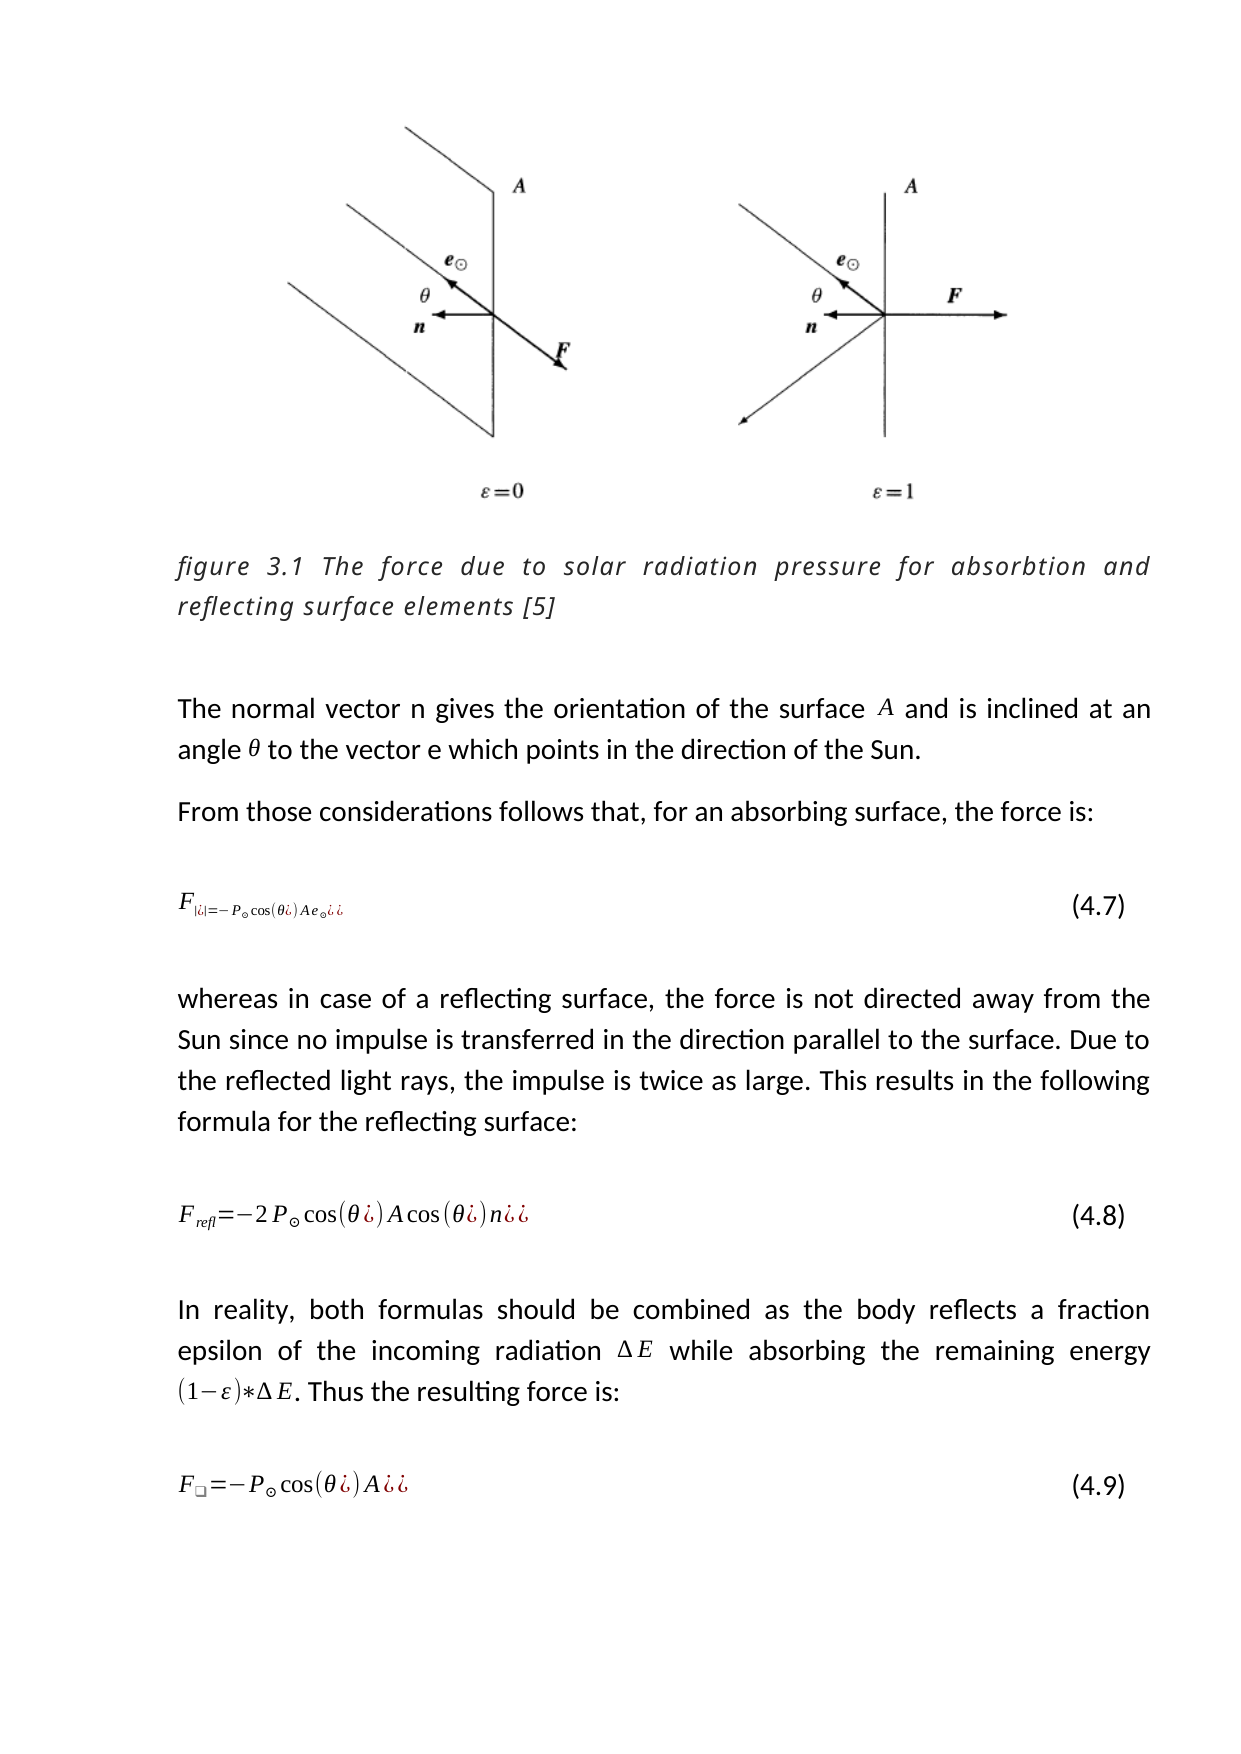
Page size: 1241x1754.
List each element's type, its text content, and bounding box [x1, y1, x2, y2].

subtitle figure 3.1 The force due to solar radiation pressure for absorbtion and reflecting surface elements [5] [177, 549, 1152, 622]
picture [261, 118, 1068, 523]
text The normal vector n gives the orientation of the surface and is inclined at an angle to the vector e which points in the direction of the Sun. [177, 690, 1152, 766]
table_header [166, 1165, 1004, 1291]
table_header [166, 854, 1004, 980]
text whereas in case of a reflecting surface, the force is not directed away from the Sun since no impulse is transferred in the direction parallel to the surface. Due to the reflected light rays, the impulse is twice as large. This results in the following formula for the reflecting surface: [177, 980, 1152, 1139]
table_header (4.8) [1004, 1165, 1137, 1291]
table_header (4.9) [1004, 1435, 1137, 1561]
text In reality, both formulas should be combined as the body reflects a fraction epsilon of the incoming radiation while absorbing the remaining energy . Thus the resulting force is: [177, 1291, 1152, 1408]
table_header [166, 1435, 1004, 1561]
table_header (4.7) [1004, 854, 1137, 980]
text From those considerations follows that, for an absorbing surface, the force is: [177, 793, 1152, 828]
